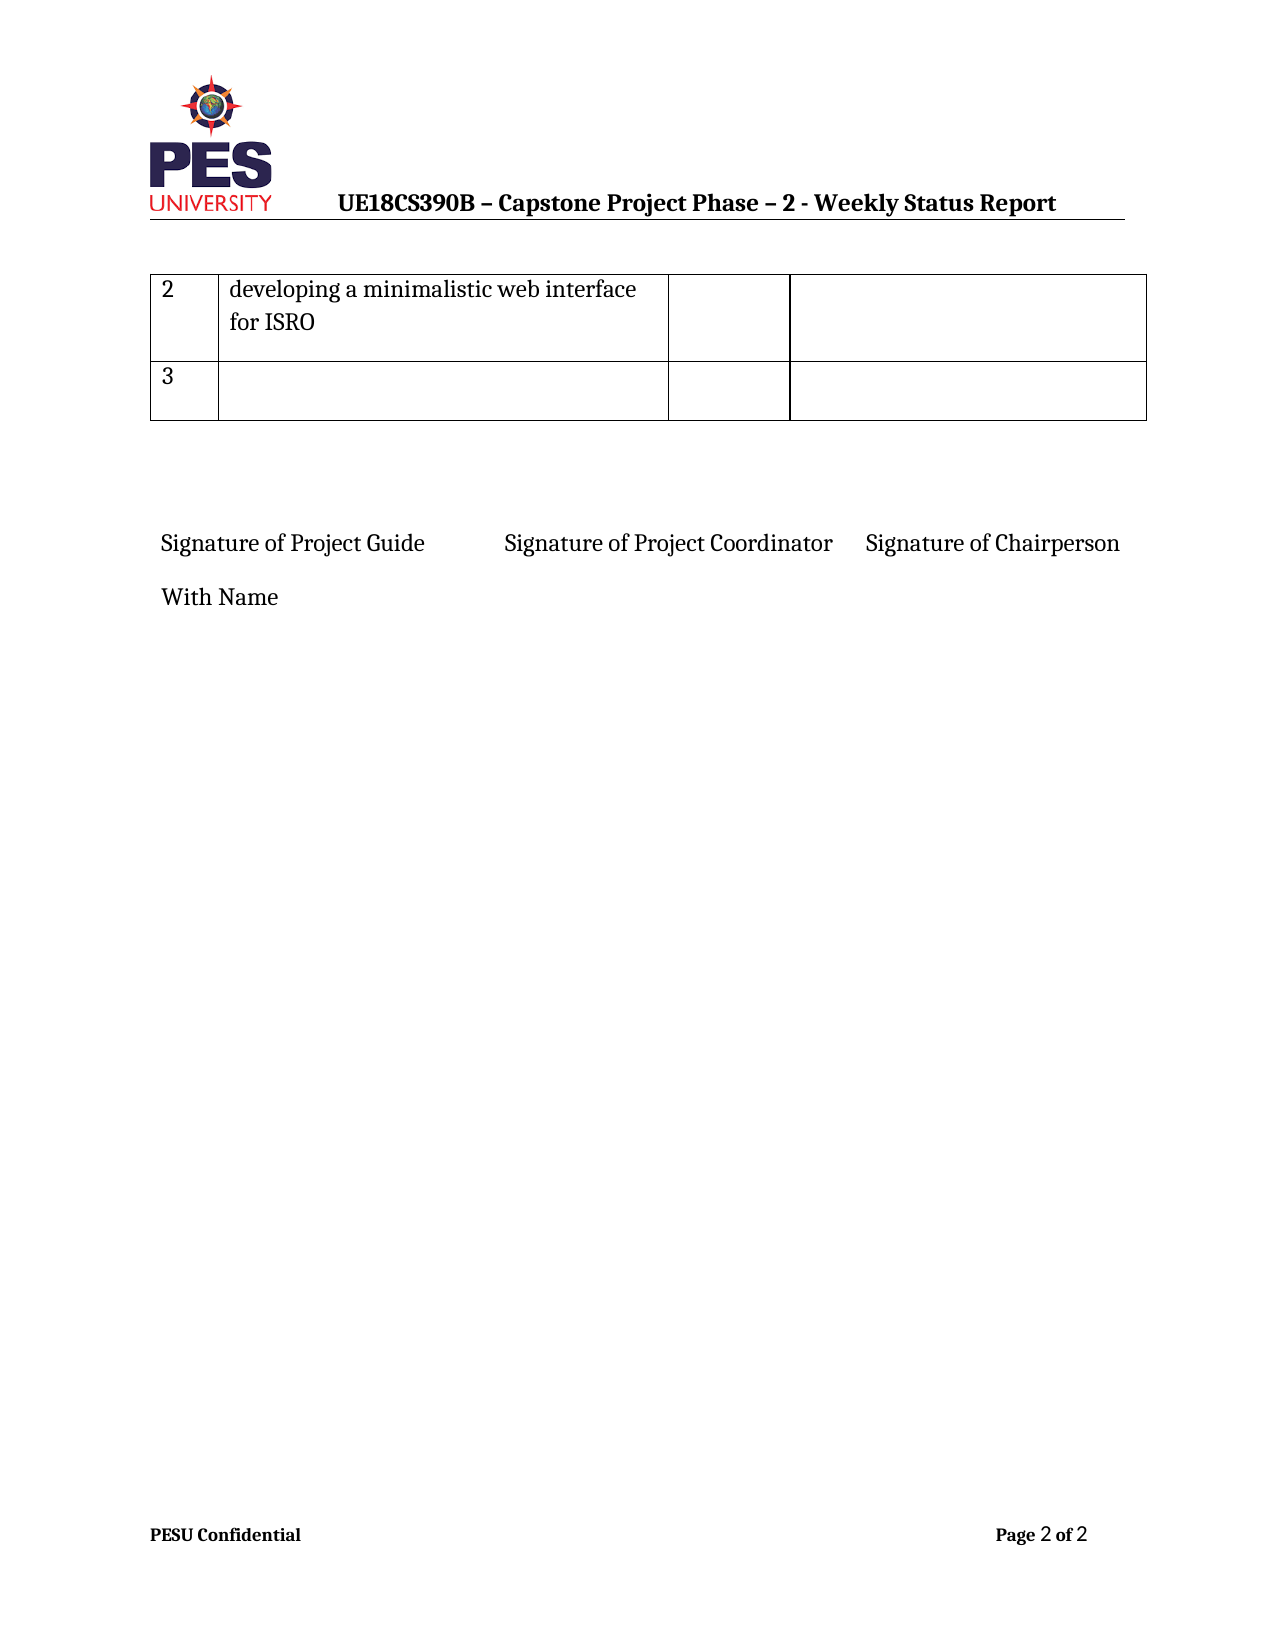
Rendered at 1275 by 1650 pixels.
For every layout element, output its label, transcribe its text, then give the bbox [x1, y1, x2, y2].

table_cell [669, 362, 789, 420]
table_header Signature of Project Guide With Name [150, 529, 482, 636]
table_header Signature of Project Coordinator [483, 529, 855, 636]
table_cell developing a minimalistic web interface for ISRO [219, 275, 668, 361]
table_cell [669, 275, 789, 361]
picture [150, 75, 272, 211]
table_cell 2 [151, 275, 218, 361]
table_header Signature of Chairperson [855, 529, 1147, 636]
table_cell [791, 275, 1146, 361]
table_cell 3 [151, 362, 218, 420]
table_cell [219, 362, 668, 420]
table_cell [791, 362, 1146, 420]
